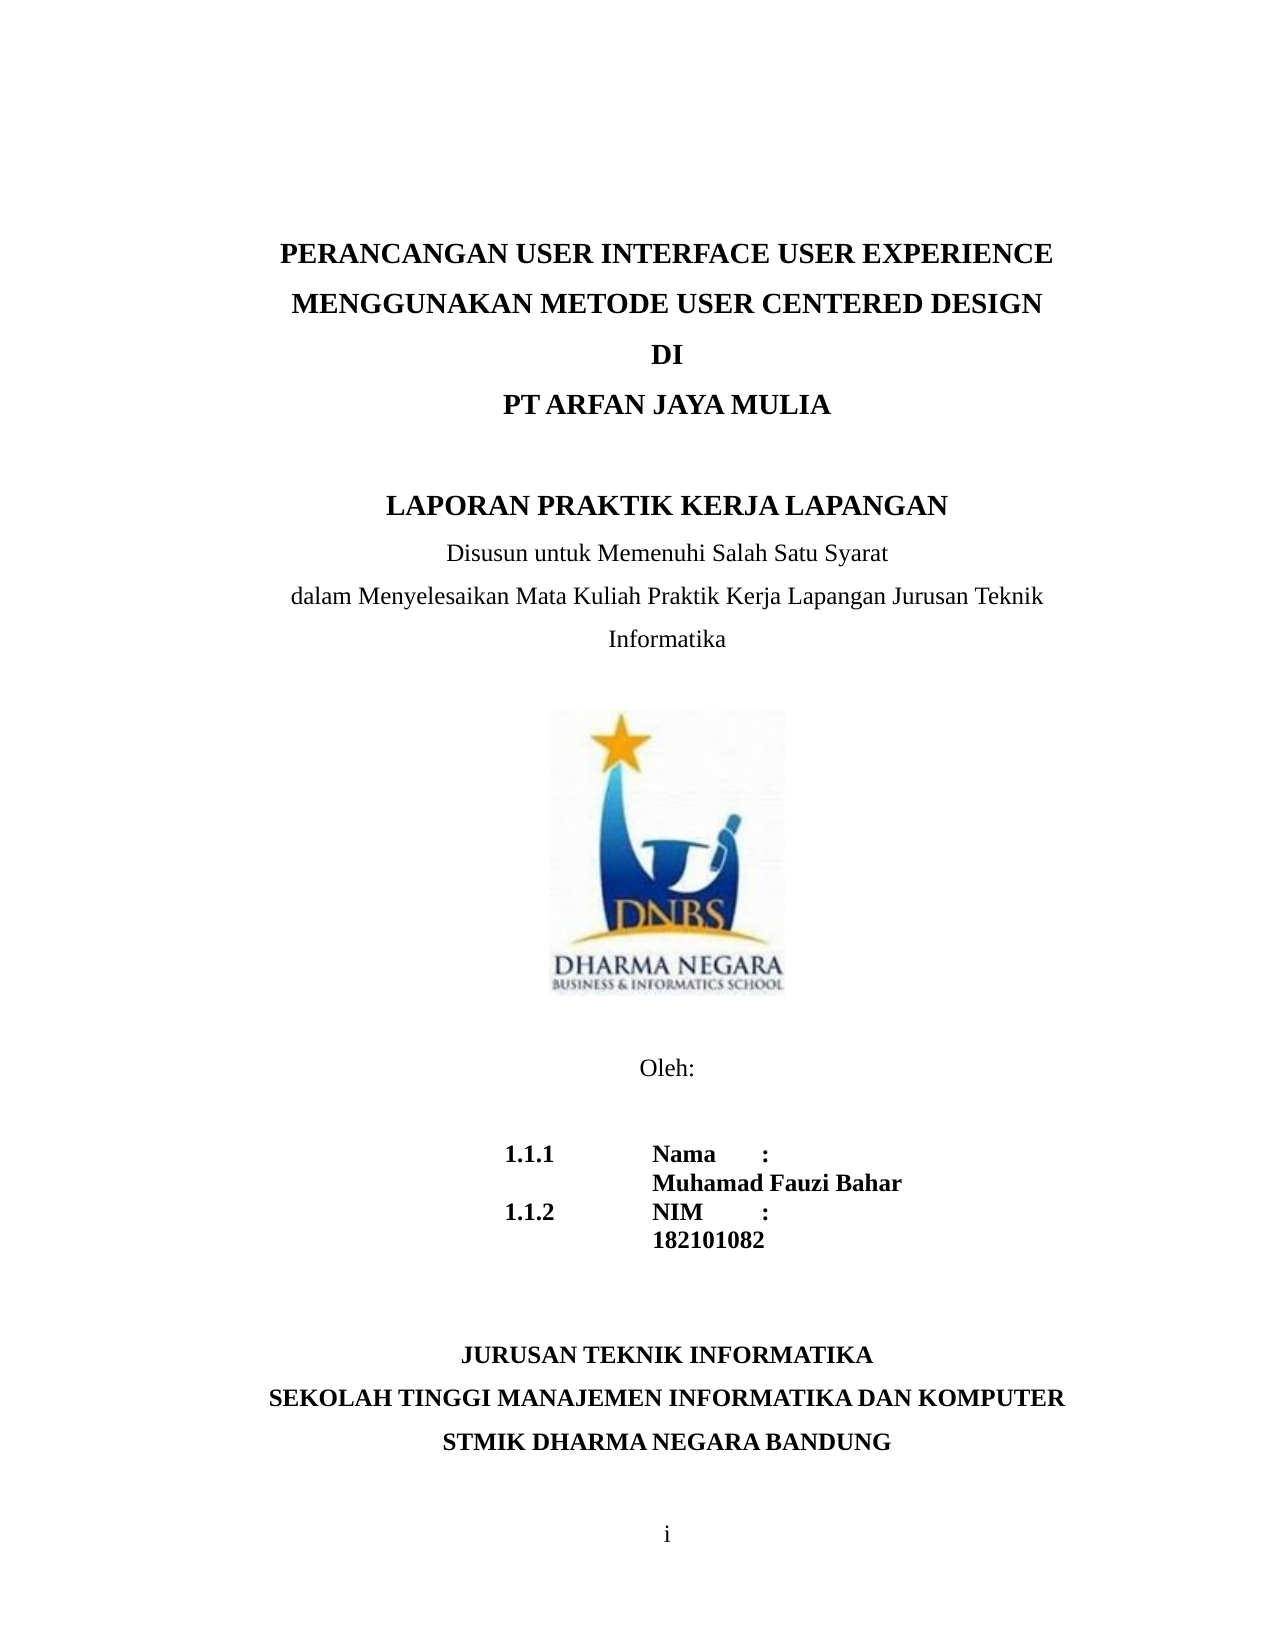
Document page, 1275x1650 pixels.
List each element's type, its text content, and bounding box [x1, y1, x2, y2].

picture [548, 710, 786, 996]
text LAPORAN PRAKTIK KERJA LAPANGAN [236, 488, 1098, 521]
subtitle NIM : 182101082 [504, 1197, 936, 1254]
text Oleh: [236, 1053, 1098, 1082]
text PERANCANGAN USER INTERFACE USER EXPERIENCE MENGGUNAKAN METODE USER CENTERED DESIGN [236, 236, 1098, 320]
text JURUSAN TEKNIK INFORMATIKA [236, 1340, 1098, 1369]
subtitle Nama : Muhamad Fauzi Bahar [504, 1139, 936, 1197]
text SEKOLAH TINGGI MANAJEMEN INFORMATIKA DAN KOMPUTER STMIK DHARMA NEGARA BANDUNG [236, 1383, 1098, 1455]
text Disusun untuk Memenuhi Salah Satu Syarat [236, 538, 1098, 567]
text DI [236, 337, 1098, 370]
text dalam Menyelesaikan Mata Kuliah Praktik Kerja Lapangan Jurusan Teknik Informatika [236, 581, 1098, 653]
text PT ARFAN JAYA MULIA [236, 387, 1098, 421]
